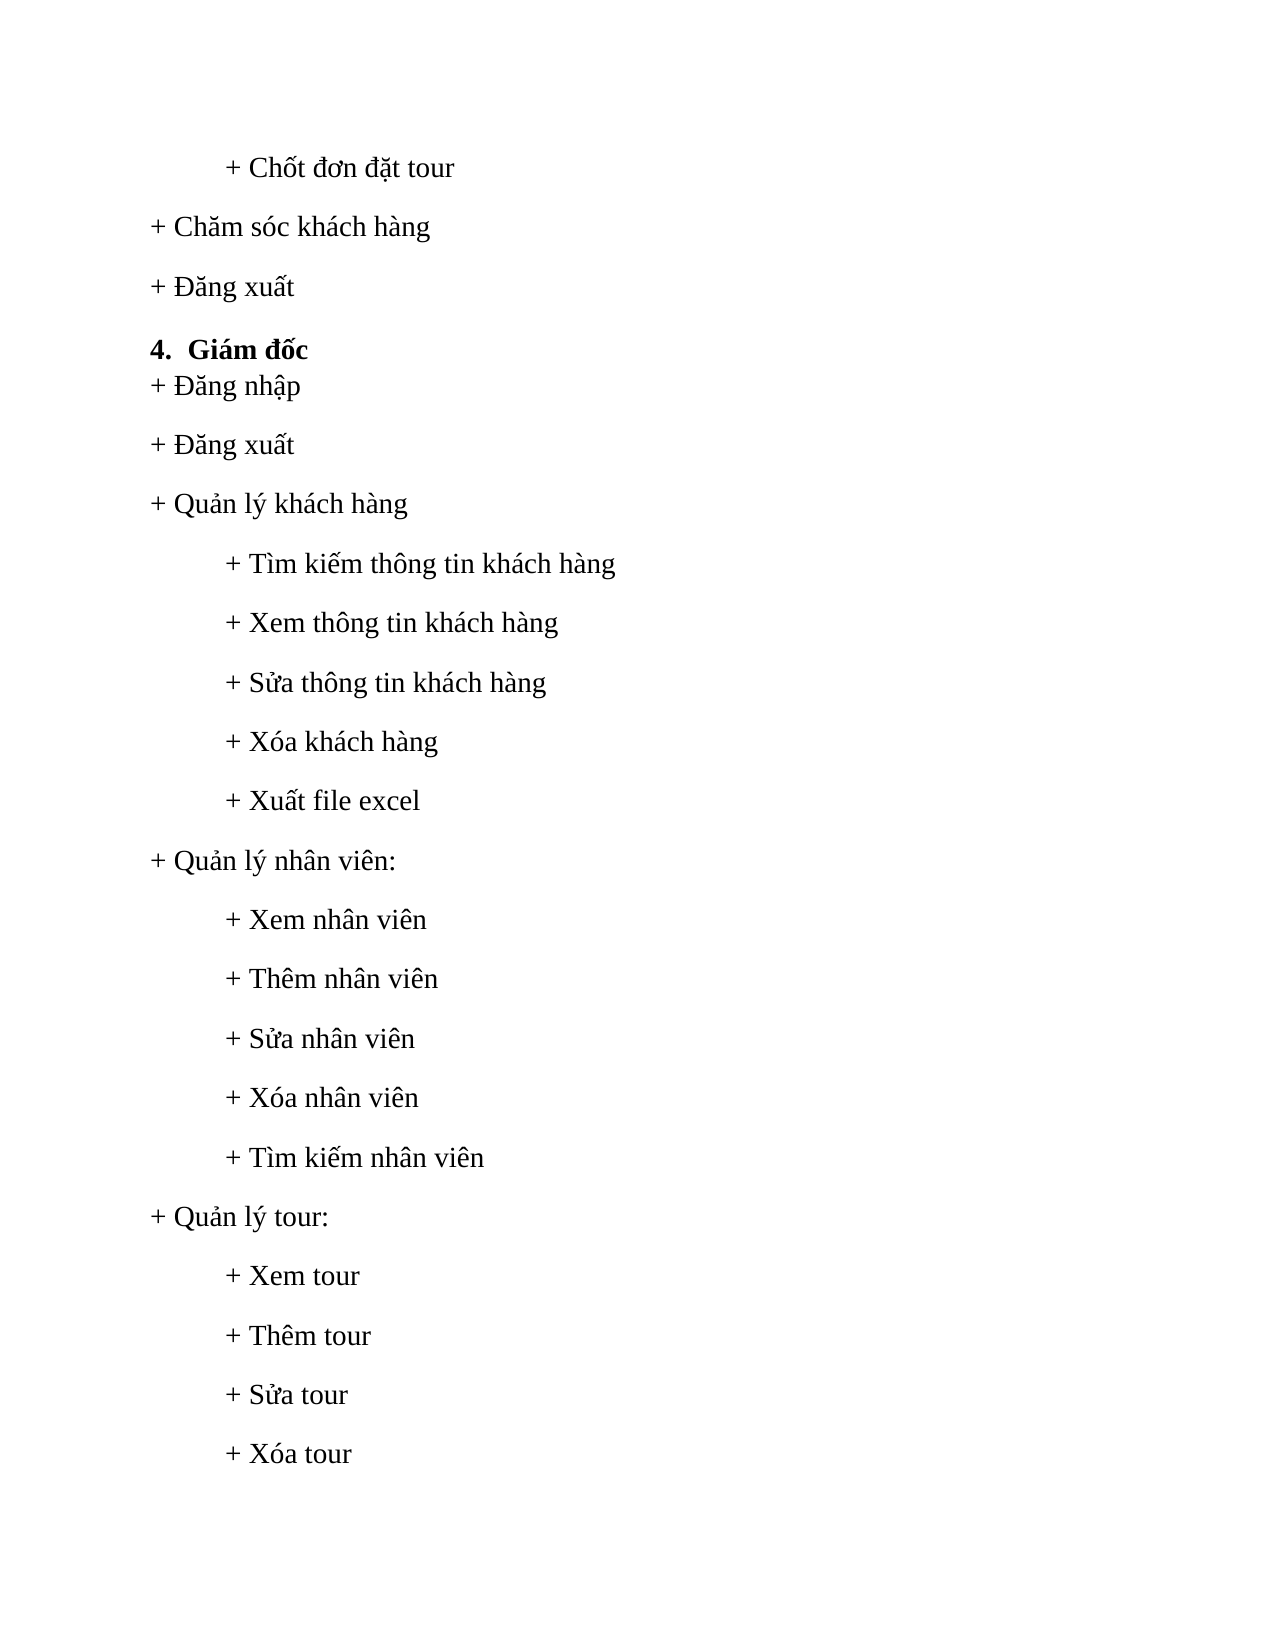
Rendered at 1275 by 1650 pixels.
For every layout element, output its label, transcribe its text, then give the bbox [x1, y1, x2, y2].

text + Xem thông tin khách hàng [150, 605, 1125, 639]
text + Xóa nhân viên [150, 1080, 1125, 1114]
text + Tìm kiếm nhân viên [150, 1140, 1125, 1173]
text + Thêm nhân viên [150, 962, 1125, 995]
text + Chăm sóc khách hàng [150, 209, 1125, 243]
text + Thêm tour [150, 1318, 1125, 1351]
text + Quản lý tour: [150, 1199, 1125, 1233]
text + Xem tour [150, 1258, 1125, 1292]
text + Sửa tour [150, 1377, 1125, 1411]
text + Xuất file excel [150, 783, 1125, 817]
text + Quản lý nhân viên: [150, 843, 1125, 876]
text + Sửa nhân viên [150, 1021, 1125, 1054]
text + Xem nhân viên [150, 902, 1125, 936]
text + Sửa thông tin khách hàng [150, 665, 1125, 698]
text + Xóa khách hàng [150, 724, 1125, 758]
text + Quản lý khách hàng [150, 487, 1125, 520]
text + Xóa tour [150, 1437, 1125, 1470]
text Giám đốc [150, 332, 1125, 366]
text + Đăng xuất [150, 427, 1125, 461]
text + Tìm kiếm thông tin khách hàng [150, 546, 1125, 579]
text + Đăng xuất [150, 269, 1125, 302]
text + Chốt đơn đặt tour [150, 150, 1125, 183]
text + Đăng nhập [150, 368, 1125, 401]
